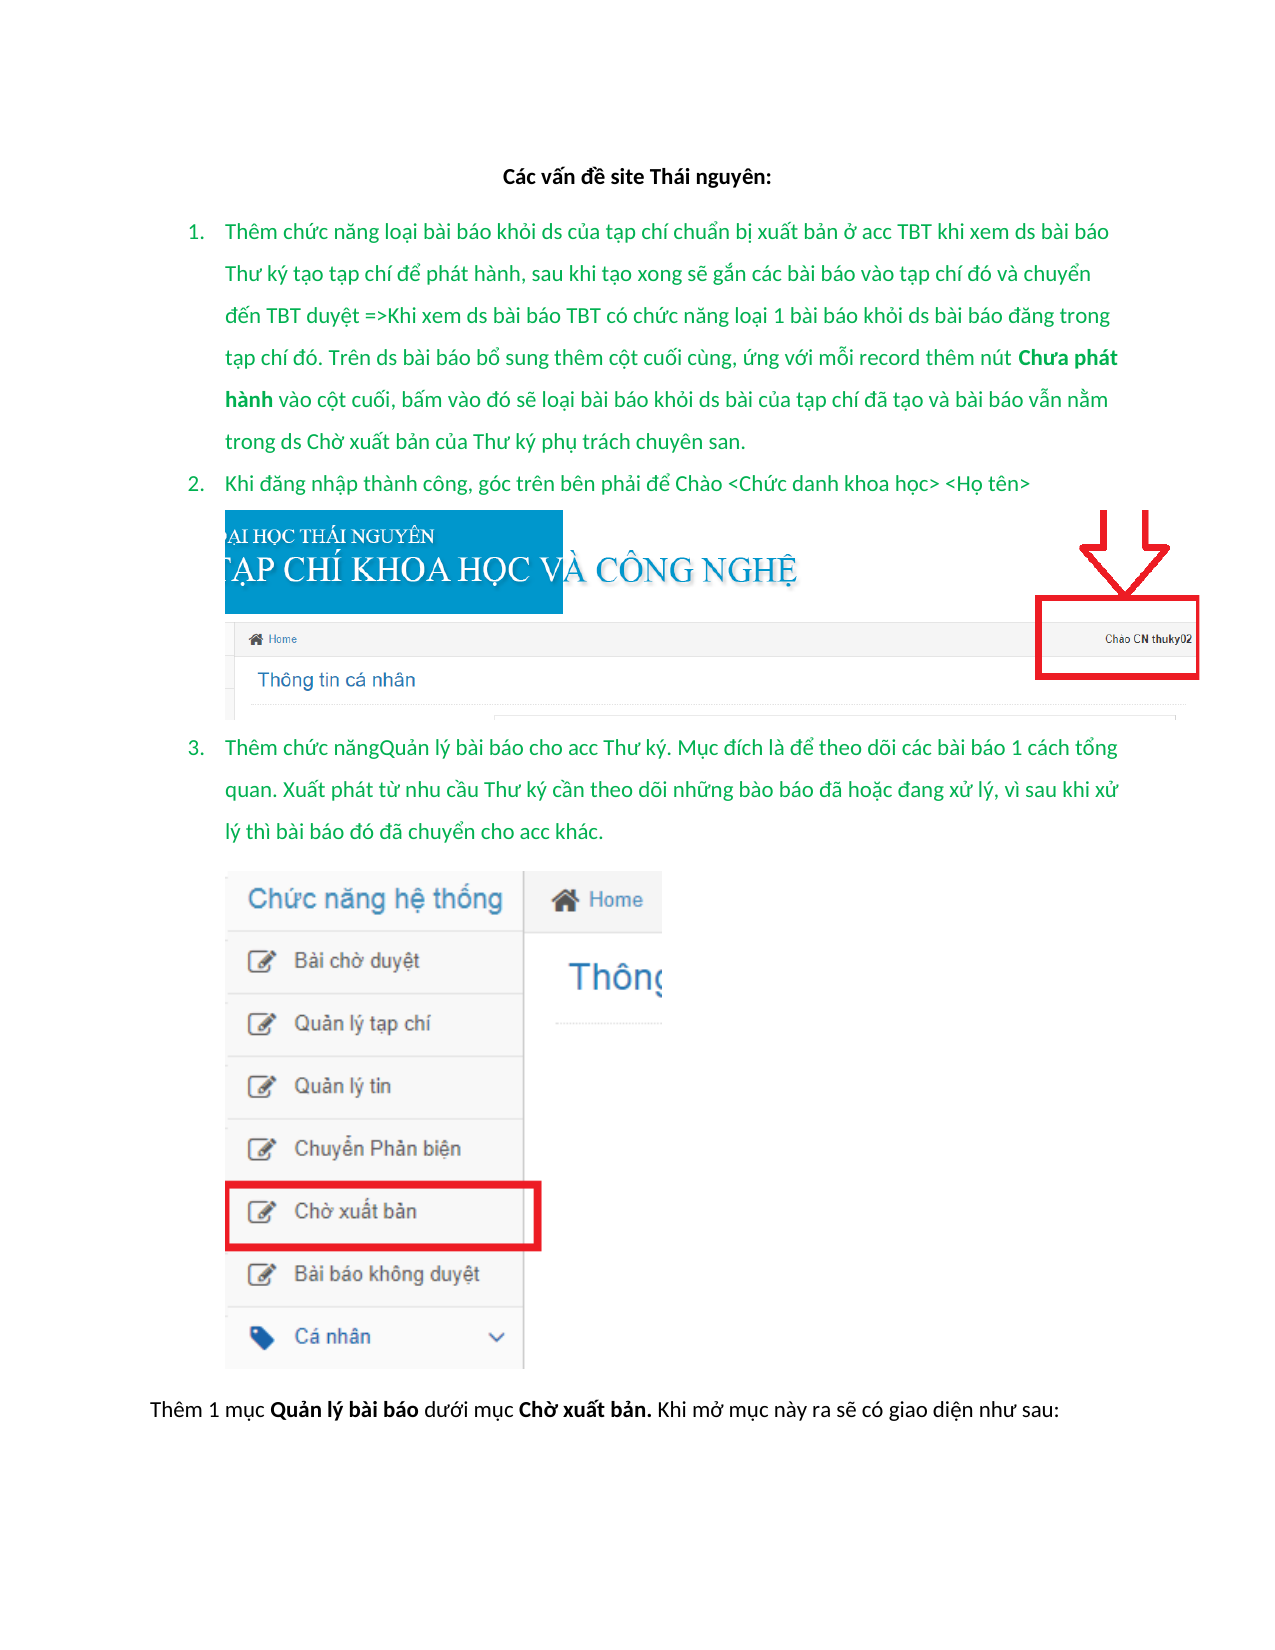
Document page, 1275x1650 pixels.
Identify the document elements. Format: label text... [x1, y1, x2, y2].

picture [267, 558, 273, 570]
list Khi đăng nhập thành công, góc trên bên phải để Chào <Chức danh khoa học> <Họ tên> [187, 469, 1125, 497]
picture [365, 573, 373, 580]
picture [402, 562, 406, 576]
list Thêm chức năng loại bài báo khỏi ds của tạp chí chuẩn bị xuất bản ở acc TBT khi xem ds bài báo [187, 217, 1125, 245]
picture [242, 559, 252, 580]
picture [542, 558, 553, 581]
picture [437, 558, 447, 580]
picture [499, 559, 505, 579]
picture [484, 560, 489, 579]
text Thêm 1 mục Quản lý bài báo dưới mục Chờ xuất bản. Khi mở mục này ra sẽ có giao diện như sau: [150, 1395, 1125, 1423]
picture [285, 561, 294, 581]
picture [355, 558, 364, 580]
text Các vấn đề site Thái nguyên: [150, 162, 1125, 191]
picture [509, 558, 519, 581]
picture [225, 510, 1200, 720]
picture [225, 871, 662, 1369]
list Thêm chức năngQuản lý bài báo cho acc Thư ký. Mục đích là để theo dõi các bài báo 1 cách tổng quan. Xuất phát từ nhu cầu Thư ký cần theo dõi những bào báo đã hoặc đang xử lý, vì sau khi xử lý thì bài báo đó đã chuyển cho acc khác. [187, 733, 1125, 845]
picture [417, 558, 424, 576]
list Thư ký tạo tạp chí để phát hành, sau khi tạo xong sẽ gắn các bài báo vào tạp chí đó và chuyển đến TBT duyệt =>Khi xem ds bài báo TBT có chức năng loại 1 bài báo khỏi ds bài báo đăng trong tạp chí đó. Trên ds bài báo bổ sung thêm cột cuối cùng, ứng với mỗi record thêm nút Chưa phát hành vào cột cuối, bấm vào đó sẽ loại bài báo khỏi ds bài của tạp chí đã tạo và bài báo vẫn nằm trong ds Chờ xuất bản của Thư ký phụ trách chuyên san. [225, 259, 1125, 455]
